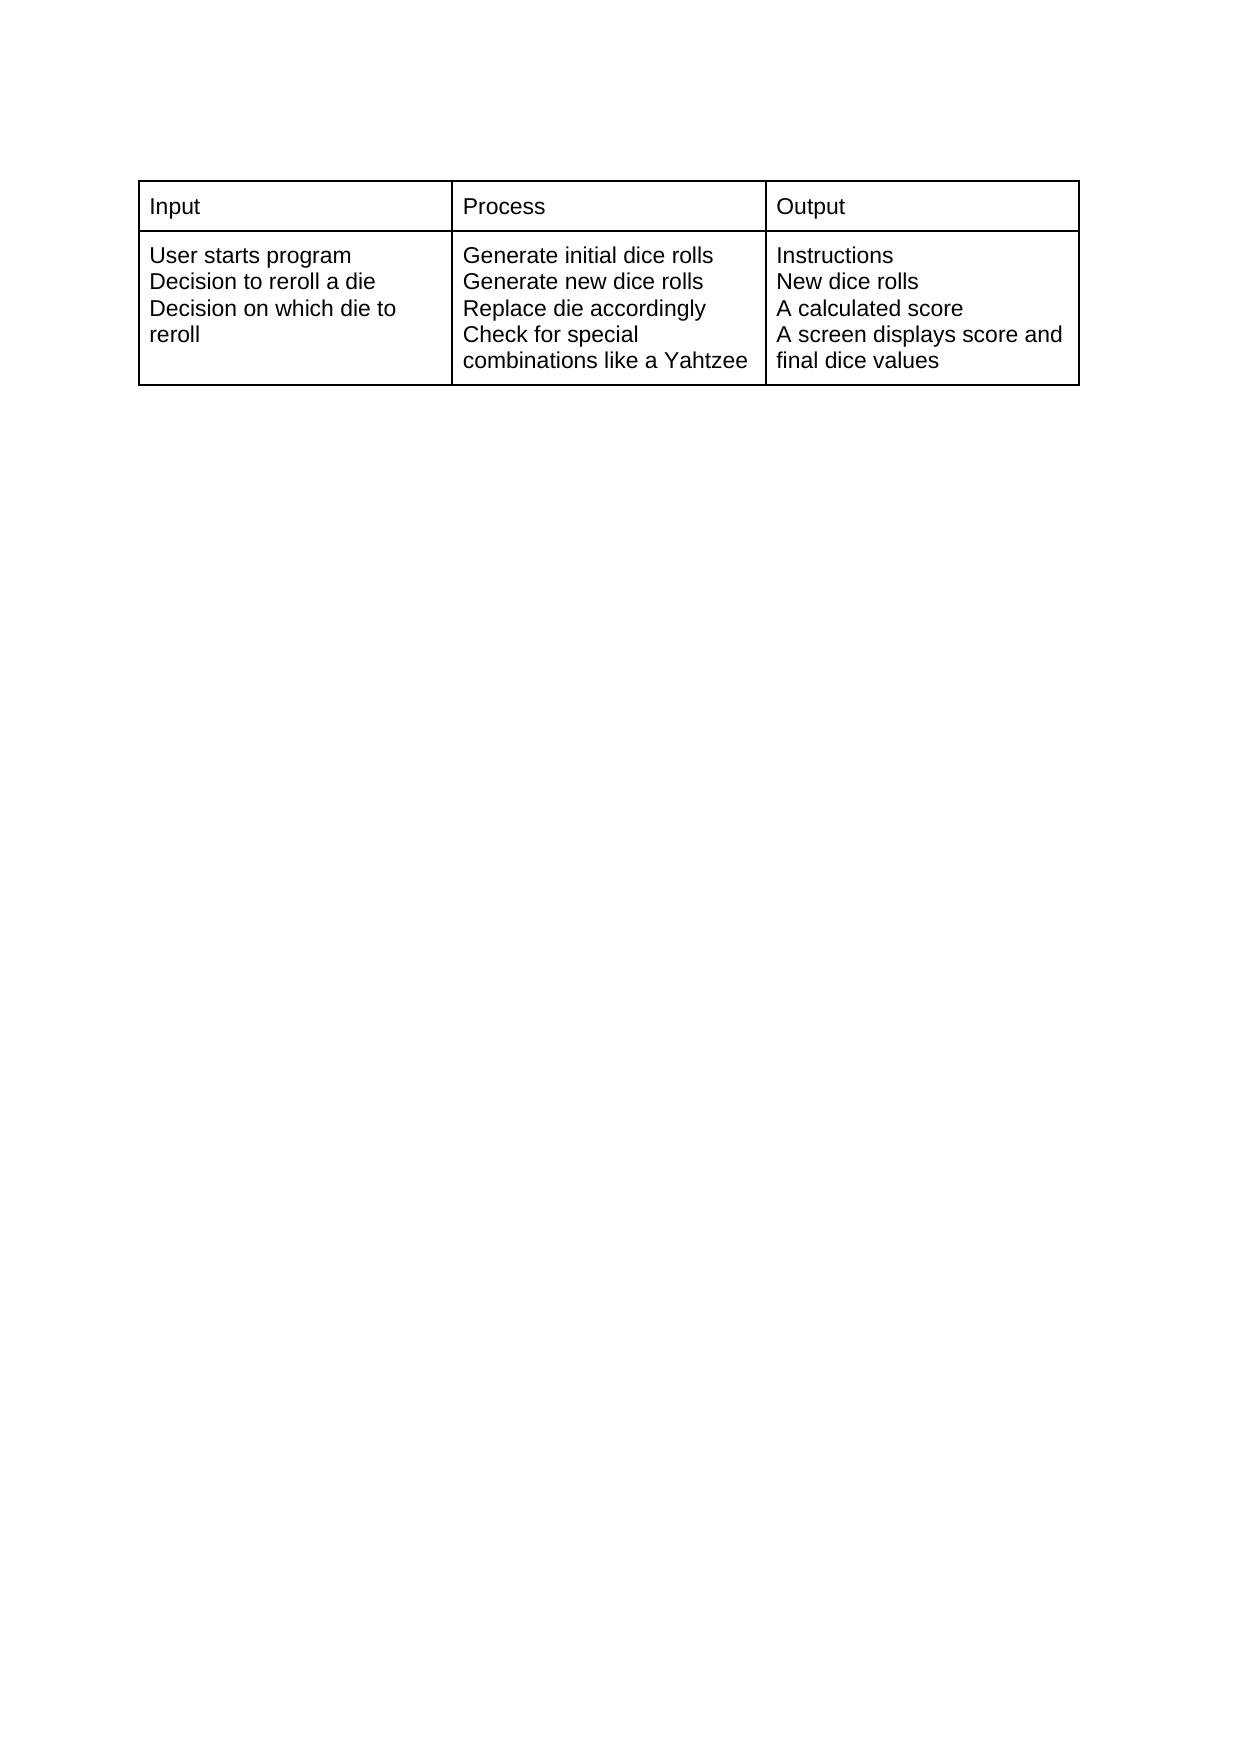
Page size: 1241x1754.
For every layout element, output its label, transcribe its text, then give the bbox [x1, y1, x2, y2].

table_cell Generate initial dice rolls Generate new dice rolls Replace die accordingly Check for special combinations like a Yahtzee [453, 232, 765, 384]
table_header Input [140, 182, 451, 229]
table_header Process [453, 182, 765, 229]
table_cell Instructions New dice rolls A calculated score A screen displays score and final dice values [767, 232, 1078, 384]
table_header Output [767, 182, 1078, 229]
table_cell User starts program Decision to reroll a die Decision on which die to reroll [140, 232, 451, 384]
